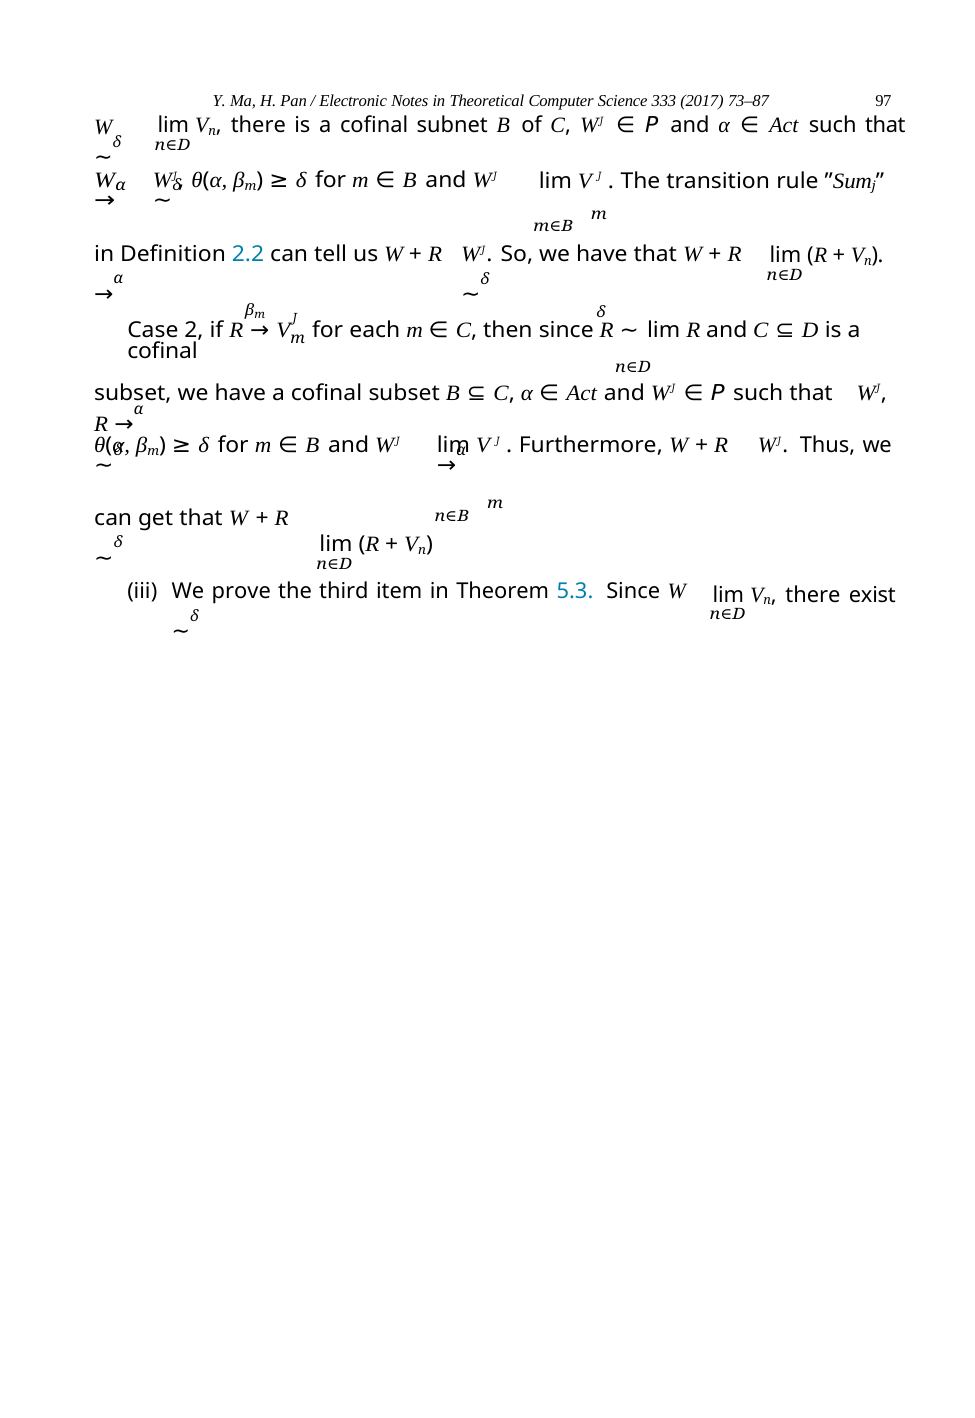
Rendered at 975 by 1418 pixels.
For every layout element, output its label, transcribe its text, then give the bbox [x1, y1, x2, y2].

text can get that W + R ∼δ [94, 501, 305, 570]
text n∈D [709, 608, 910, 623]
text n∈D [766, 268, 910, 283]
text lim Vn, there is a cofinal subnet B of C, Wj ∈ P and α ∈ Act such that [157, 111, 910, 138]
text n∈B m [434, 501, 910, 526]
list We prove the third item in Theorem 5.3. Since W ∼δ [127, 575, 696, 643]
text m∈B m [230, 212, 910, 237]
text Wj. So, we have that W + R ∼δ [461, 238, 756, 307]
text lim V j . The transition rule ”Sumj” [538, 174, 910, 192]
text Wj, θ(α, βm) ≥ δ for m ∈ B and Wj ∼δ [153, 171, 522, 212]
text Wj, [856, 375, 910, 406]
text lim (R + Vn). [769, 240, 910, 268]
text lim V j . Furthermore, W + R →α [437, 437, 746, 476]
text W ∼δ [94, 110, 139, 170]
text Case 2, if R → Vm for each m ∈ C, then since R ∼ lim R and C ⊆ D is a cofinal [127, 321, 910, 363]
text Wj. Thus, we [758, 438, 910, 456]
text in Definition 2.2 can tell us W + R →α [94, 237, 449, 306]
text n∈D [316, 557, 910, 572]
text lim (R + Vn) [319, 529, 910, 557]
text n∈D [154, 138, 910, 153]
text subset, we have a cofinal subset B ⊆ C, α ∈ Act and Wj ∈ P such that R →α [94, 375, 844, 437]
text W →α [94, 171, 141, 211]
text θ(α, βm) ≥ δ for m ∈ B and Wj ∼δ [94, 437, 422, 476]
text lim Vn, there exist [712, 580, 910, 608]
